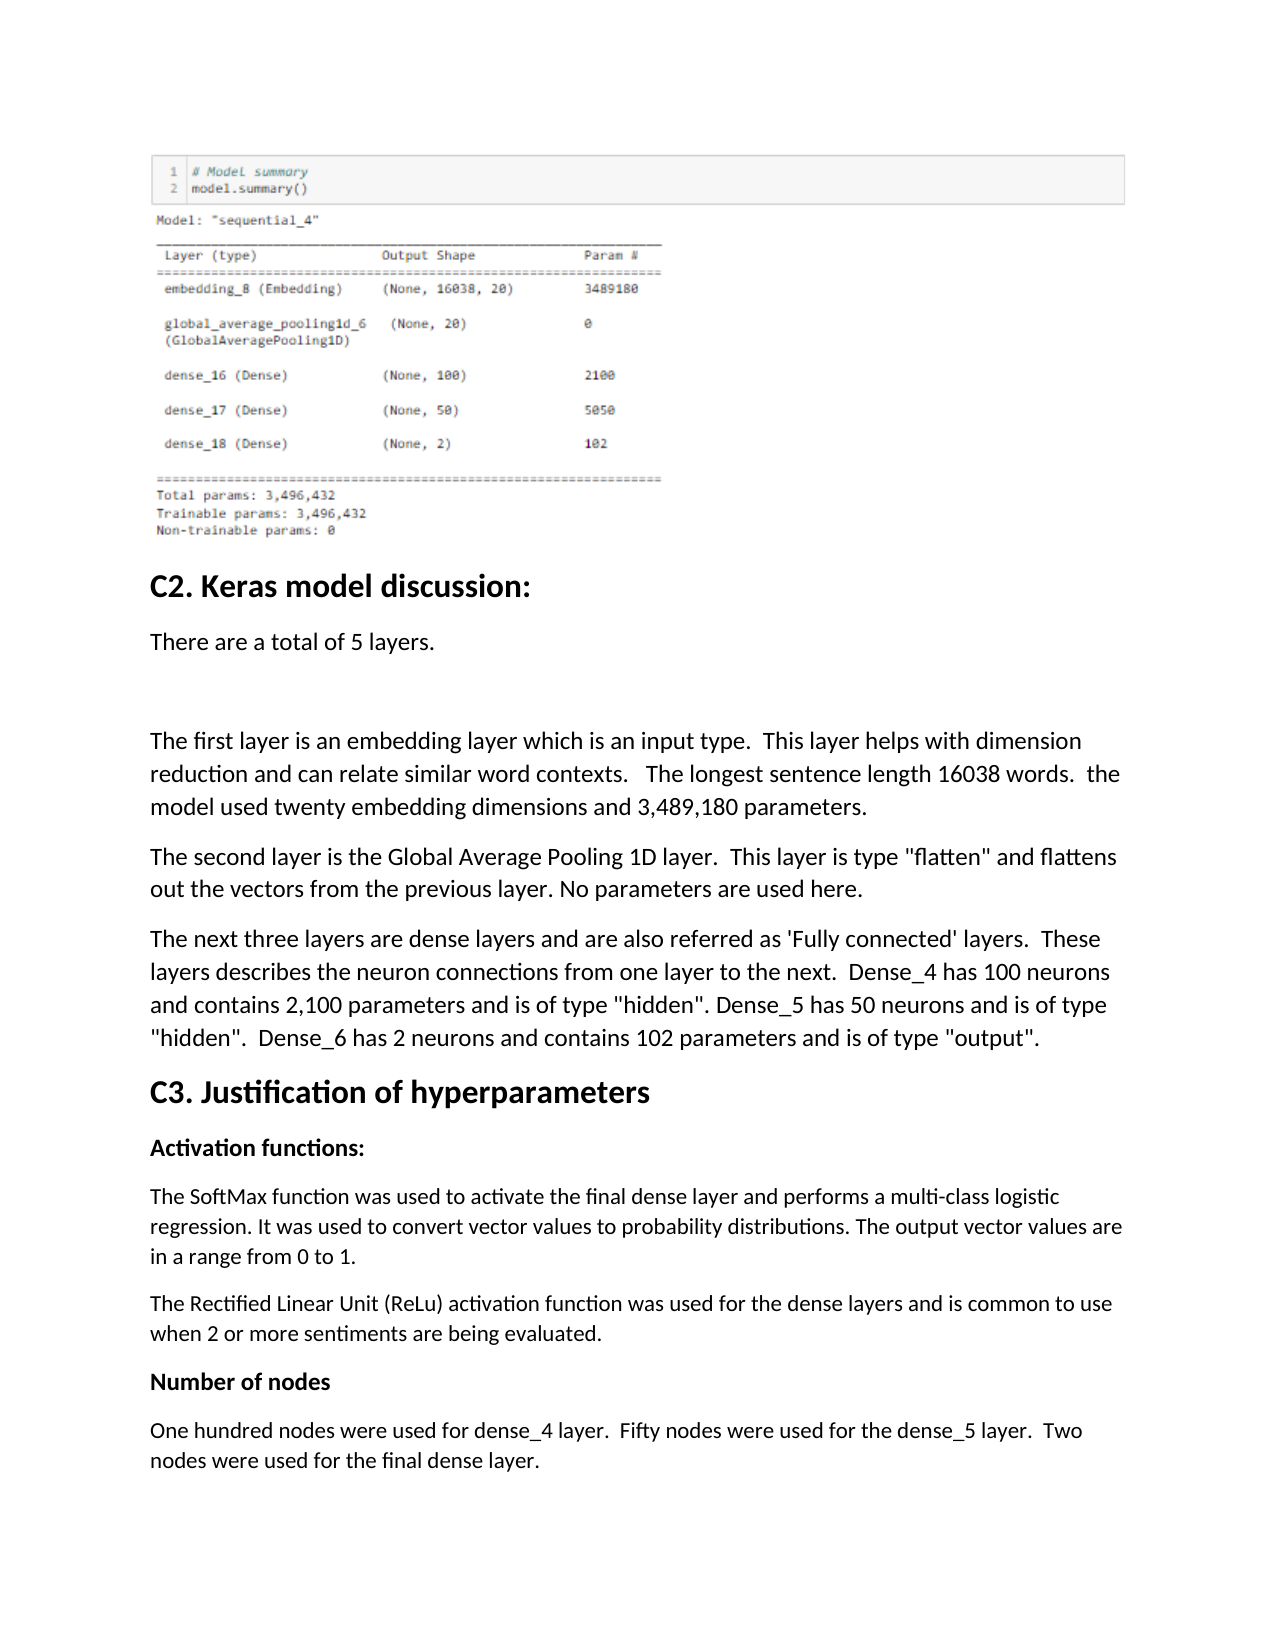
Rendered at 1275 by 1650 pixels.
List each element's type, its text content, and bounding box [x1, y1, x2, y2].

text Number of nodes [150, 1366, 1125, 1397]
text The SoftMax function was used to activate the final dense layer and performs a multi-class logistic regression. It was used to convert vector values to probability distributions. The output vector values are in a range from 0 to 1. [150, 1182, 1125, 1270]
text The first layer is an embedding layer which is an input type. This layer helps with dimension reduction and can relate similar word contexts. The longest sentence length 16038 words. the model used twenty embedding dimensions and 3,489,180 parameters. [150, 725, 1125, 822]
text C2. Keras model discussion: [150, 566, 1125, 606]
text The second layer is the Global Average Pooling 1D layer. This layer is type "flatten" and flattens out the vectors from the previous layer. No parameters are used here. [150, 841, 1125, 904]
text C3. Justification of hyperparameters [150, 1072, 1125, 1112]
text The next three layers are dense layers and are also referred as 'Fully connected' layers. These layers describes the neuron connections from one layer to the next. Dense_4 has 100 neurons and contains 2,100 parameters and is of type "hidden". Dense_5 has 50 neurons and is of type "hidden". Dense_6 has 2 neurons and contains 102 parameters and is of type "output". [150, 923, 1125, 1052]
text There are a total of 5 layers. [150, 626, 1125, 657]
text The Rectified Linear Unit (ReLu) activation function was used for the dense layers and is common to use when 2 or more sentiments are being evaluated. [150, 1289, 1125, 1347]
picture [150, 150, 1125, 547]
text One hundred nodes were used for dense_4 layer. Fifty nodes were used for the dense_5 layer. Two nodes were used for the final dense layer. [150, 1416, 1125, 1474]
text Activation functions: [150, 1132, 1125, 1163]
